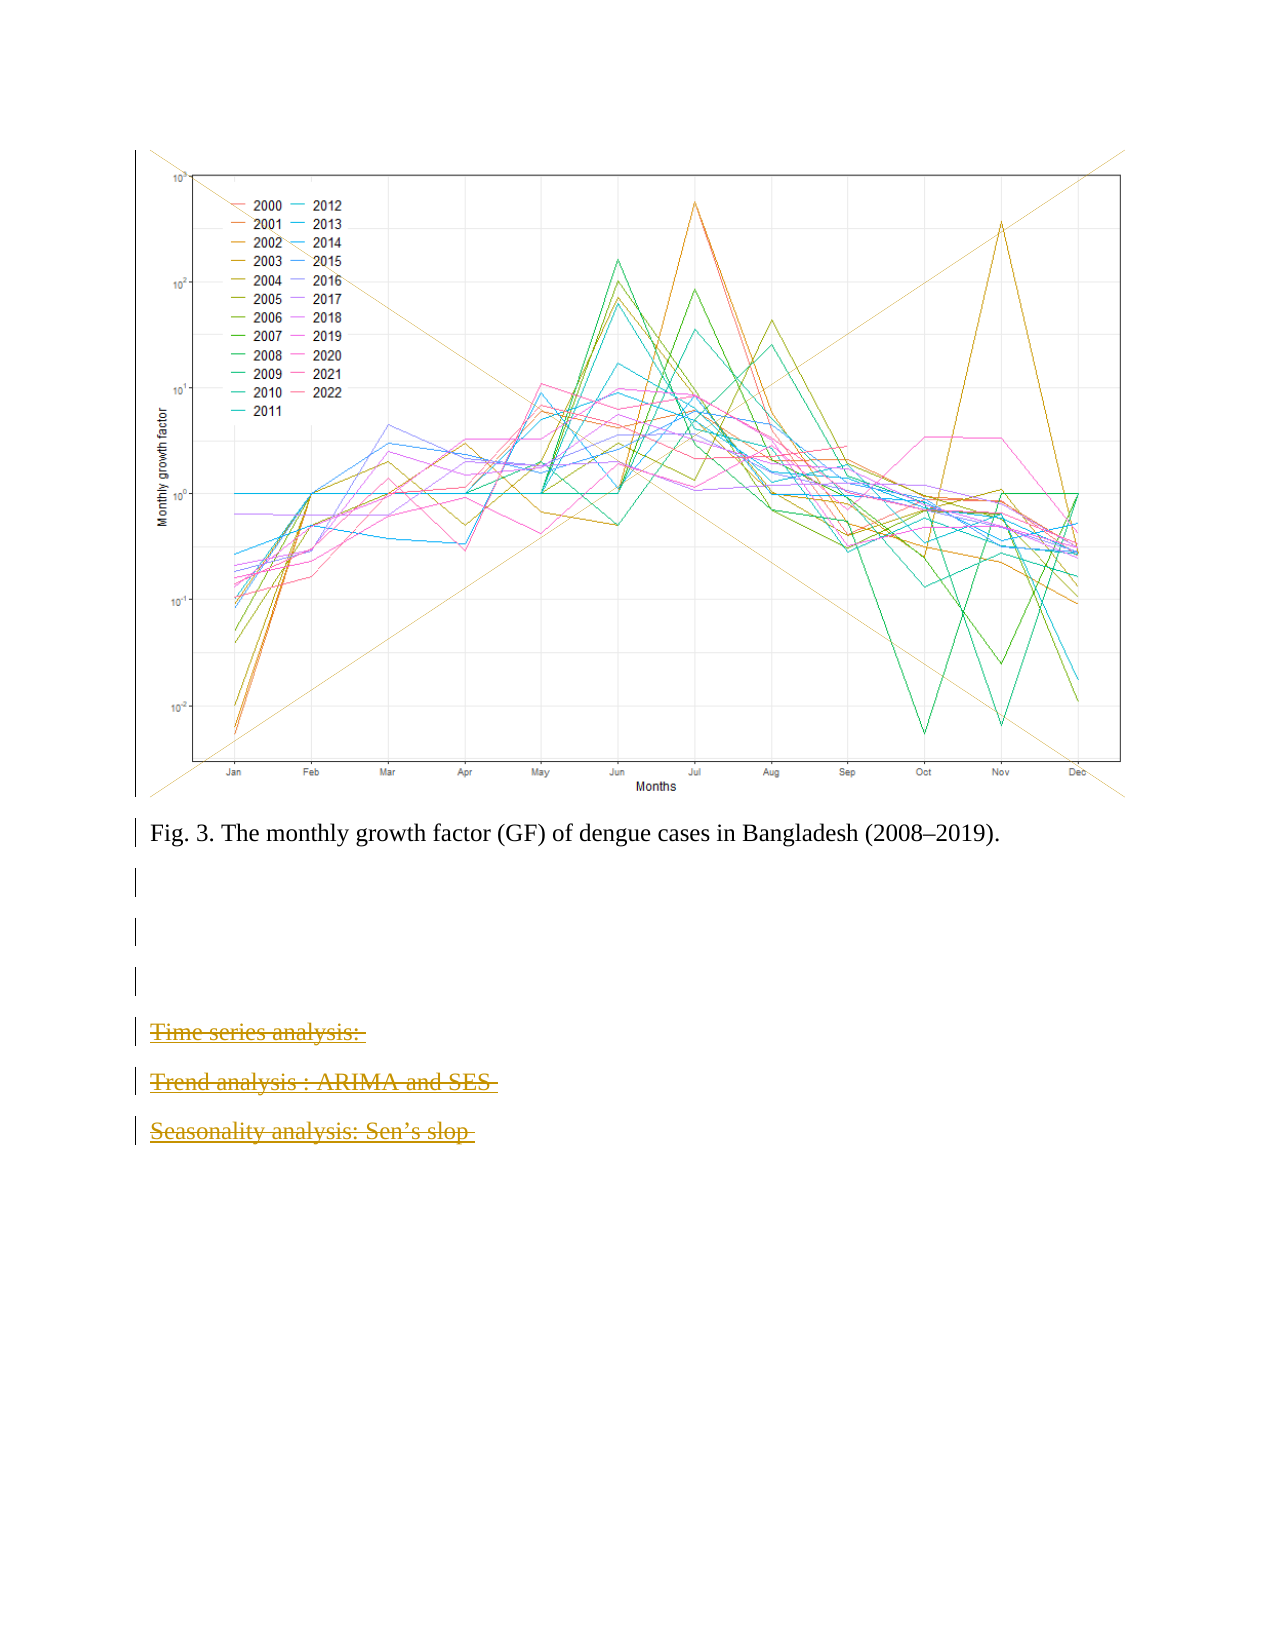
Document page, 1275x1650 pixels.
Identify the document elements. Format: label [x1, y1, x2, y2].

picture [150, 151, 636, 796]
picture [639, 151, 1125, 796]
picture [152, 150, 1123, 473]
picture [151, 475, 1124, 798]
